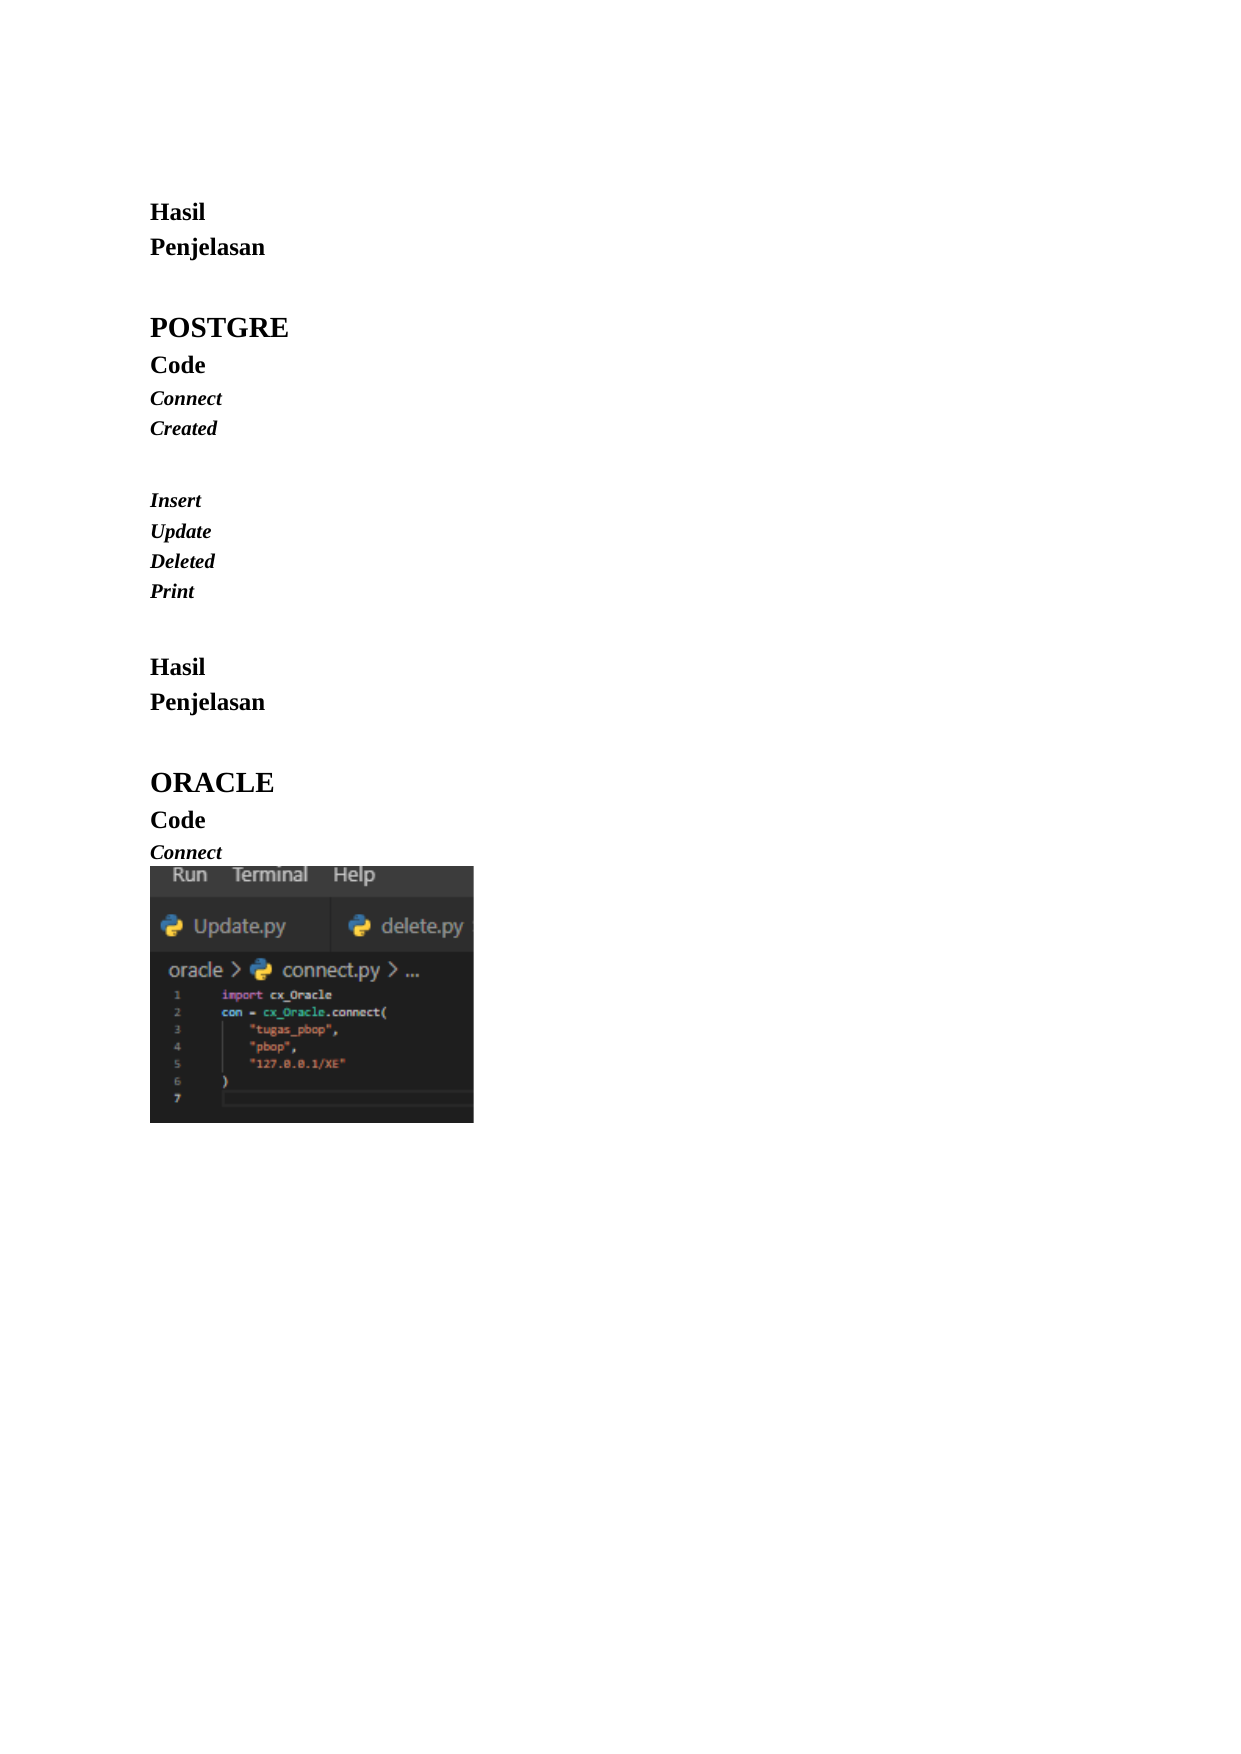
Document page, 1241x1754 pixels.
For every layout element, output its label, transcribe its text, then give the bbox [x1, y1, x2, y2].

subtitle Created [150, 416, 1090, 440]
subtitle Code [150, 805, 1090, 834]
subtitle Penjelasan [150, 232, 1090, 261]
subtitle Hasil [150, 652, 1090, 680]
subtitle Connect [150, 840, 1090, 864]
subtitle POSTGRE [150, 310, 1090, 343]
picture [150, 866, 474, 1123]
subtitle Hasil [150, 197, 1090, 226]
subtitle ORACLE [150, 765, 1090, 798]
subtitle Connect [150, 386, 1090, 409]
subtitle Code [150, 350, 1090, 379]
subtitle Penjelasan [150, 687, 1090, 716]
subtitle Insert [150, 488, 1090, 512]
subtitle Update [150, 518, 1090, 543]
subtitle Print [150, 579, 1090, 603]
subtitle Deleted [150, 549, 1090, 573]
